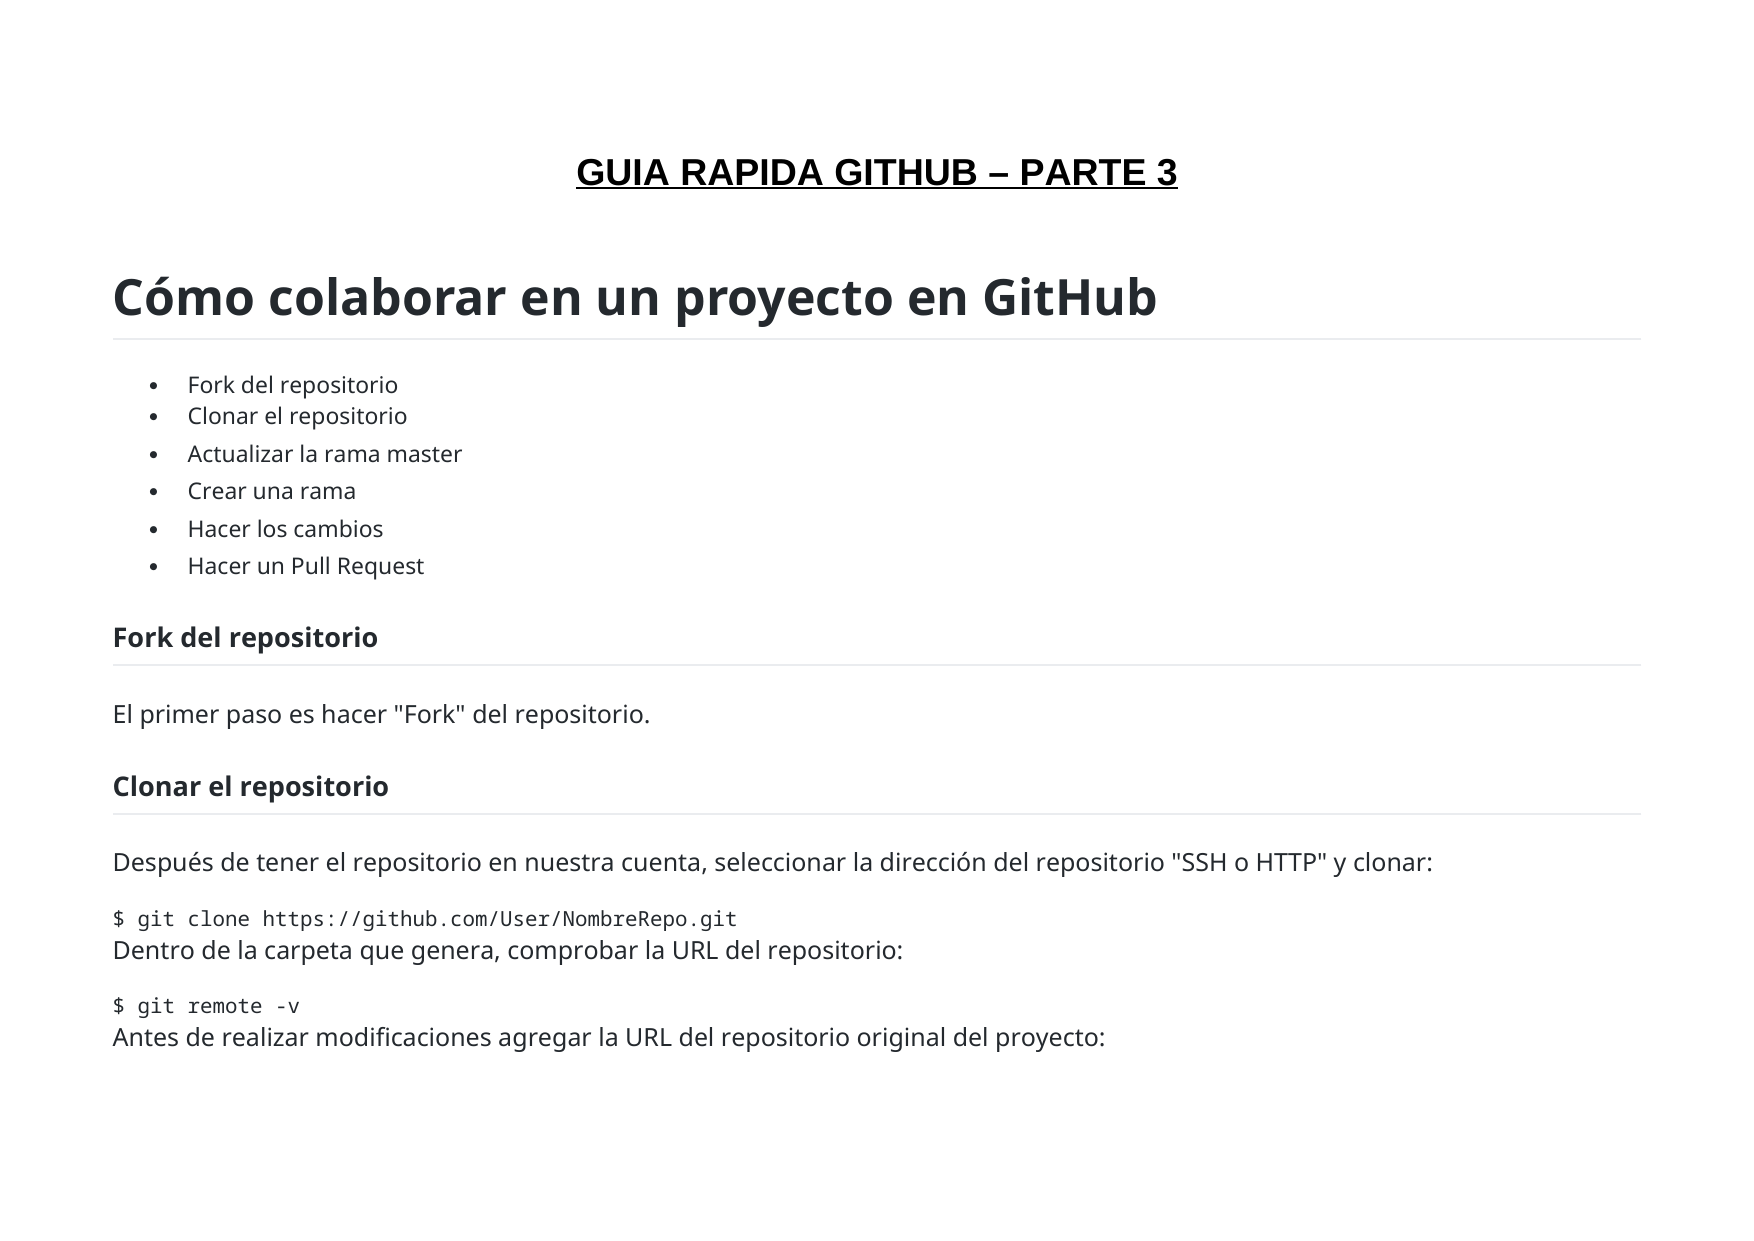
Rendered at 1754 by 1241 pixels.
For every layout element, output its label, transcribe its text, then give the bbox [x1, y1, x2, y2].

list Crear una rama [150, 475, 1641, 506]
text El primer paso es hacer "Fork" del repositorio. [112, 696, 1641, 730]
text Antes de realizar modificaciones agregar la URL del repositorio original del proyecto: [112, 1020, 1641, 1054]
list Hacer los cambios [150, 513, 1641, 544]
list Actualizar la rama master [150, 438, 1641, 469]
list Fork del repositorio [150, 369, 1641, 400]
text Después de tener el repositorio en nuestra cuenta, seleccionar la dirección del repositorio "SSH o HTTP" y clonar: [112, 845, 1641, 879]
text $ git remote -v [112, 992, 1641, 1020]
text Dentro de la carpeta que genera, comprobar la URL del repositorio: [112, 933, 1641, 967]
text $ git clone https://github.com/User/NombreRepo.git [112, 904, 1641, 933]
subtitle Fork del repositorio [112, 619, 1641, 666]
subtitle Clonar el repositorio [112, 768, 1641, 814]
list Clonar el repositorio [150, 400, 1641, 431]
subtitle Cómo colaborar en un proyecto en GitHub [112, 262, 1641, 340]
list Hacer un Pull Request [150, 550, 1641, 581]
text GUIA RAPIDA GITHUB – PARTE 3 [112, 150, 1641, 193]
